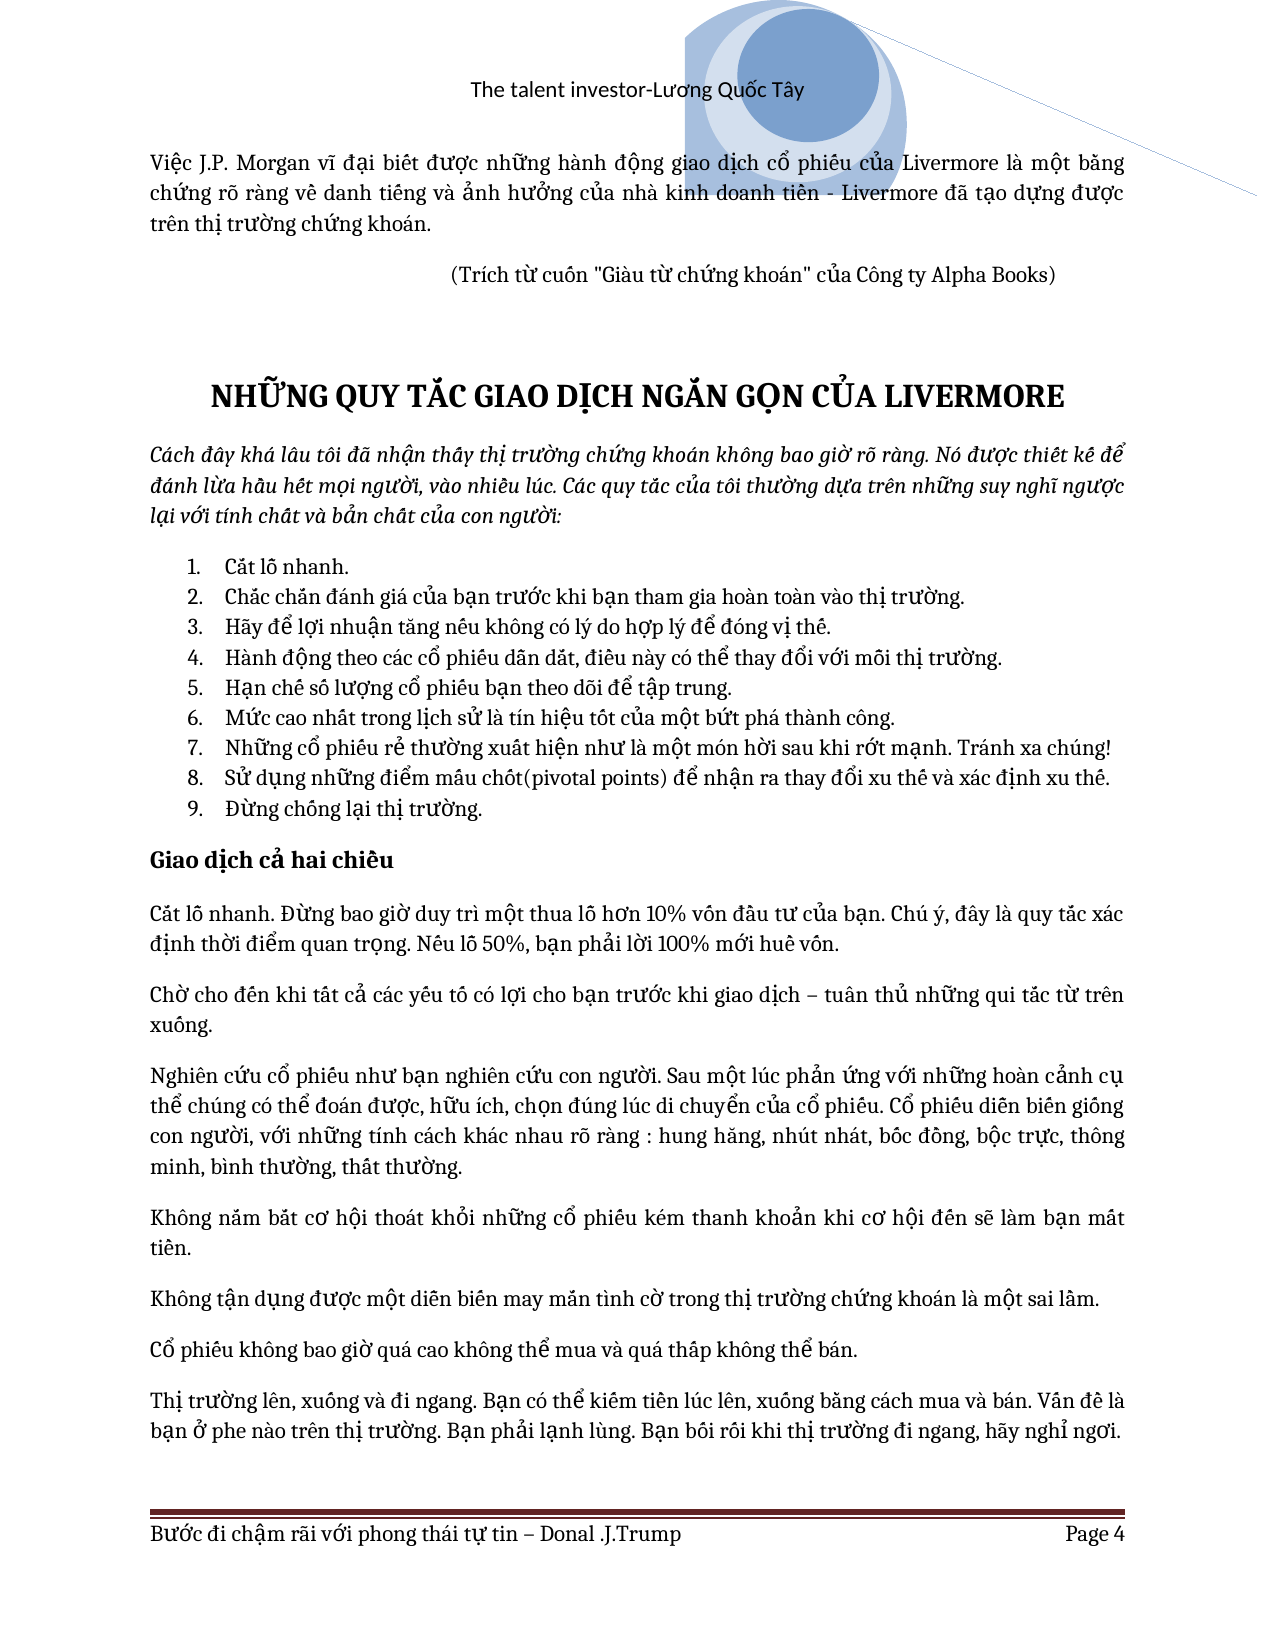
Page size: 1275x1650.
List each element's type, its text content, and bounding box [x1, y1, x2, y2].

text Cắt lỗ nhanh. Đừng bao giờ duy trì một thua lỗ hơn 10% vốn đầu tư của bạn. Chú ý, đây là quy tắc xác định thời điểm quan trọng. Nếu lỗ 50%, bạn phải lời 100% mới huề vốn. [150, 900, 1125, 957]
text NHỮNG QUY TẮC GIAO DỊCH NGẮN GỌN CỦA LIVERMORE [150, 377, 1125, 416]
list Hạn chế số lượng cổ phiếu bạn theo dõi để tập trung. [187, 674, 1125, 701]
list Đừng chống lại thị trường. [187, 795, 1125, 822]
text Không tận dụng được một diễn biến may mắn tình cờ trong thị trường chứng khoán là một sai lầm. [150, 1286, 1125, 1312]
list Mức cao nhất trong lịch sử là tín hiệu tốt của một bứt phá thành công. [187, 705, 1125, 731]
list Chắc chắn đánh giá của bạn trước khi bạn tham gia hoàn toàn vào thị trường. [187, 584, 1125, 610]
text Nghiên cứu cổ phiếu như bạn nghiên cứu con người. Sau một lúc phản ứng với những hoàn cảnh cụ thể chúng có thể đoán được, hữu ích, chọn đúng lúc di chuyển của cổ phiếu. Cổ phiếu diễn biến giống con người, với những tính cách khác nhau rõ ràng : hung hăng, nhút nhát, bốc đồng, bộc trực, thông minh, bình thường, thất thường. [150, 1063, 1125, 1180]
text (Trích từ cuốn "Giàu từ chứng khoán" của Công ty Alpha Books) [375, 261, 1125, 288]
text Việc J.P. Morgan vĩ đại biết được những hành động giao dịch cổ phiếu của Livermore là một bằng chứng rõ ràng về danh tiếng và ảnh hưởng của nhà kinh doanh tiền - Livermore đã tạo dựng được trên thị trường chứng khoán. [150, 150, 1125, 237]
text Không nắm bắt cơ hội thoát khỏi những cổ phiếu kém thanh khoản khi cơ hội đến sẽ làm bạn mất tiền. [150, 1204, 1125, 1261]
text Thị trường lên, xuống và đi ngang. Bạn có thể kiếm tiền lúc lên, xuống bằng cách mua và bán. Vấn đề là bạn ở phe nào trên thị trường. Bạn phải lạnh lùng. Bạn bối rối khi thị trường đi ngang, hãy nghỉ ngơi. [150, 1388, 1125, 1444]
text Chờ cho đến khi tất cả các yếu tố có lợi cho bạn trước khi giao dịch – tuân thủ những qui tắc từ trên xuống. [150, 982, 1125, 1038]
text Cách đây khá lâu tôi đã nhận thấy thị trường chứng khoán không bao giờ rõ ràng. Nó được thiết kế để đánh lừa hầu hết mọi người, vào nhiều lúc. Các quy tắc của tôi thường dựa trên những suy nghĩ ngược lại với tính chất và bản chất của con người: [150, 442, 1125, 529]
list Sử dụng những điểm mấu chốt(pivotal points) để nhận ra thay đổi xu thế và xác định xu thế. [187, 765, 1125, 792]
list Cắt lỗ nhanh. [187, 554, 1125, 580]
list Hãy để lợi nhuận tăng nếu không có lý do hợp lý để đóng vị thế. [187, 614, 1125, 641]
text Cổ phiếu không bao giờ quá cao không thể mua và quá thấp không thể bán. [150, 1337, 1125, 1363]
text Giao dịch cả hai chiều [150, 846, 1125, 875]
list Những cổ phiếu rẻ thường xuất hiện như là một món hời sau khi rớt mạnh. Tránh xa chúng! [187, 735, 1125, 761]
list Hành động theo các cổ phiếu dẫn dắt, điều này có thể thay đổi với mỗi thị trường. [187, 644, 1125, 671]
